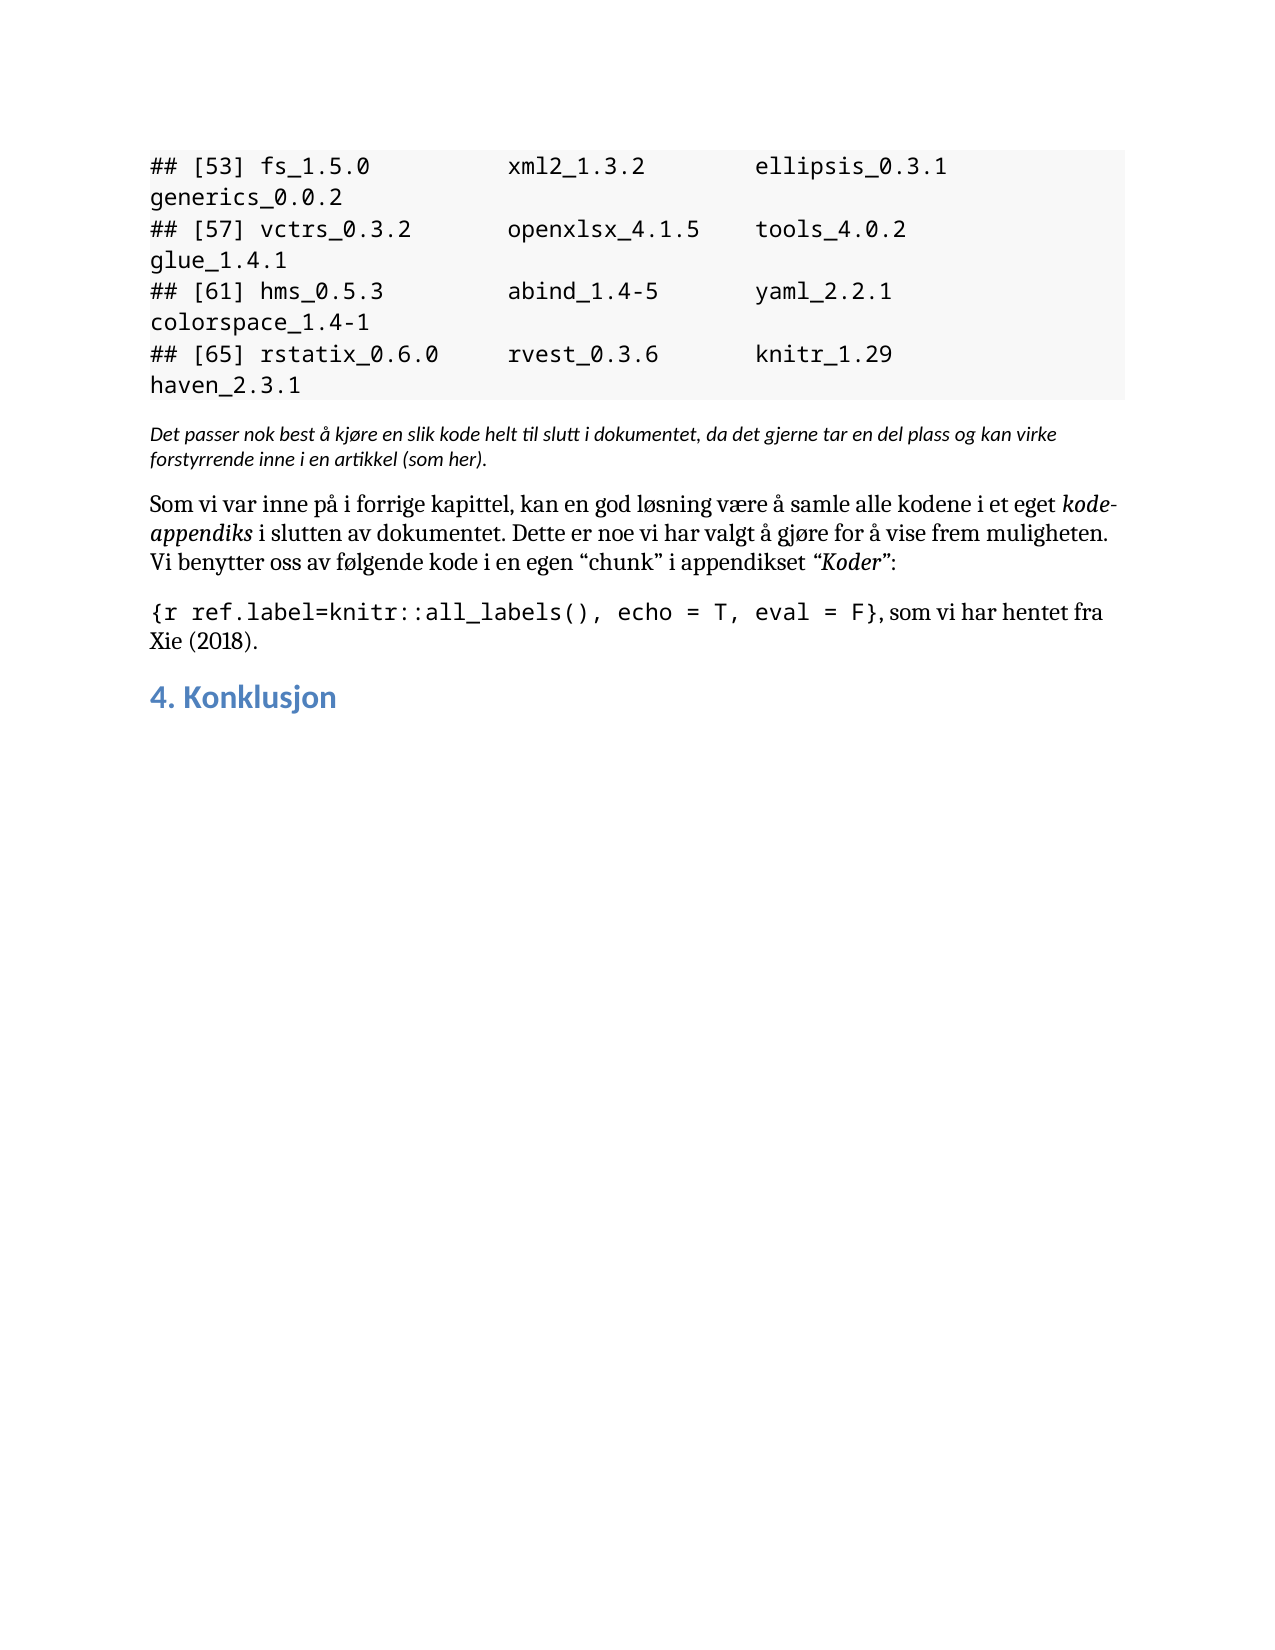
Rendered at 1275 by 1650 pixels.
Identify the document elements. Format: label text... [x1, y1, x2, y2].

subtitle 4. Konklusjon [150, 676, 1125, 717]
text Det passer nok best å kjøre en slik kode helt til slutt i dokumentet, da det gjerne tar en del plass og kan virke forstyrrende inne i en artikkel (som her). [150, 421, 1125, 472]
text {r ref.label=knitr::all_labels(), echo = T, eval = F}, som vi har hentet fra Xie (2018). [150, 595, 1125, 655]
text Som vi var inne på i forrige kapittel, kan en god løsning være å samle alle kodene i et eget kode-appendiks i slutten av dokumentet. Dette er noe vi har valgt å gjøre for å vise frem muligheten. Vi benytter oss av følgende kode i en egen “chunk” i appendikset “Koder”: [150, 490, 1125, 577]
